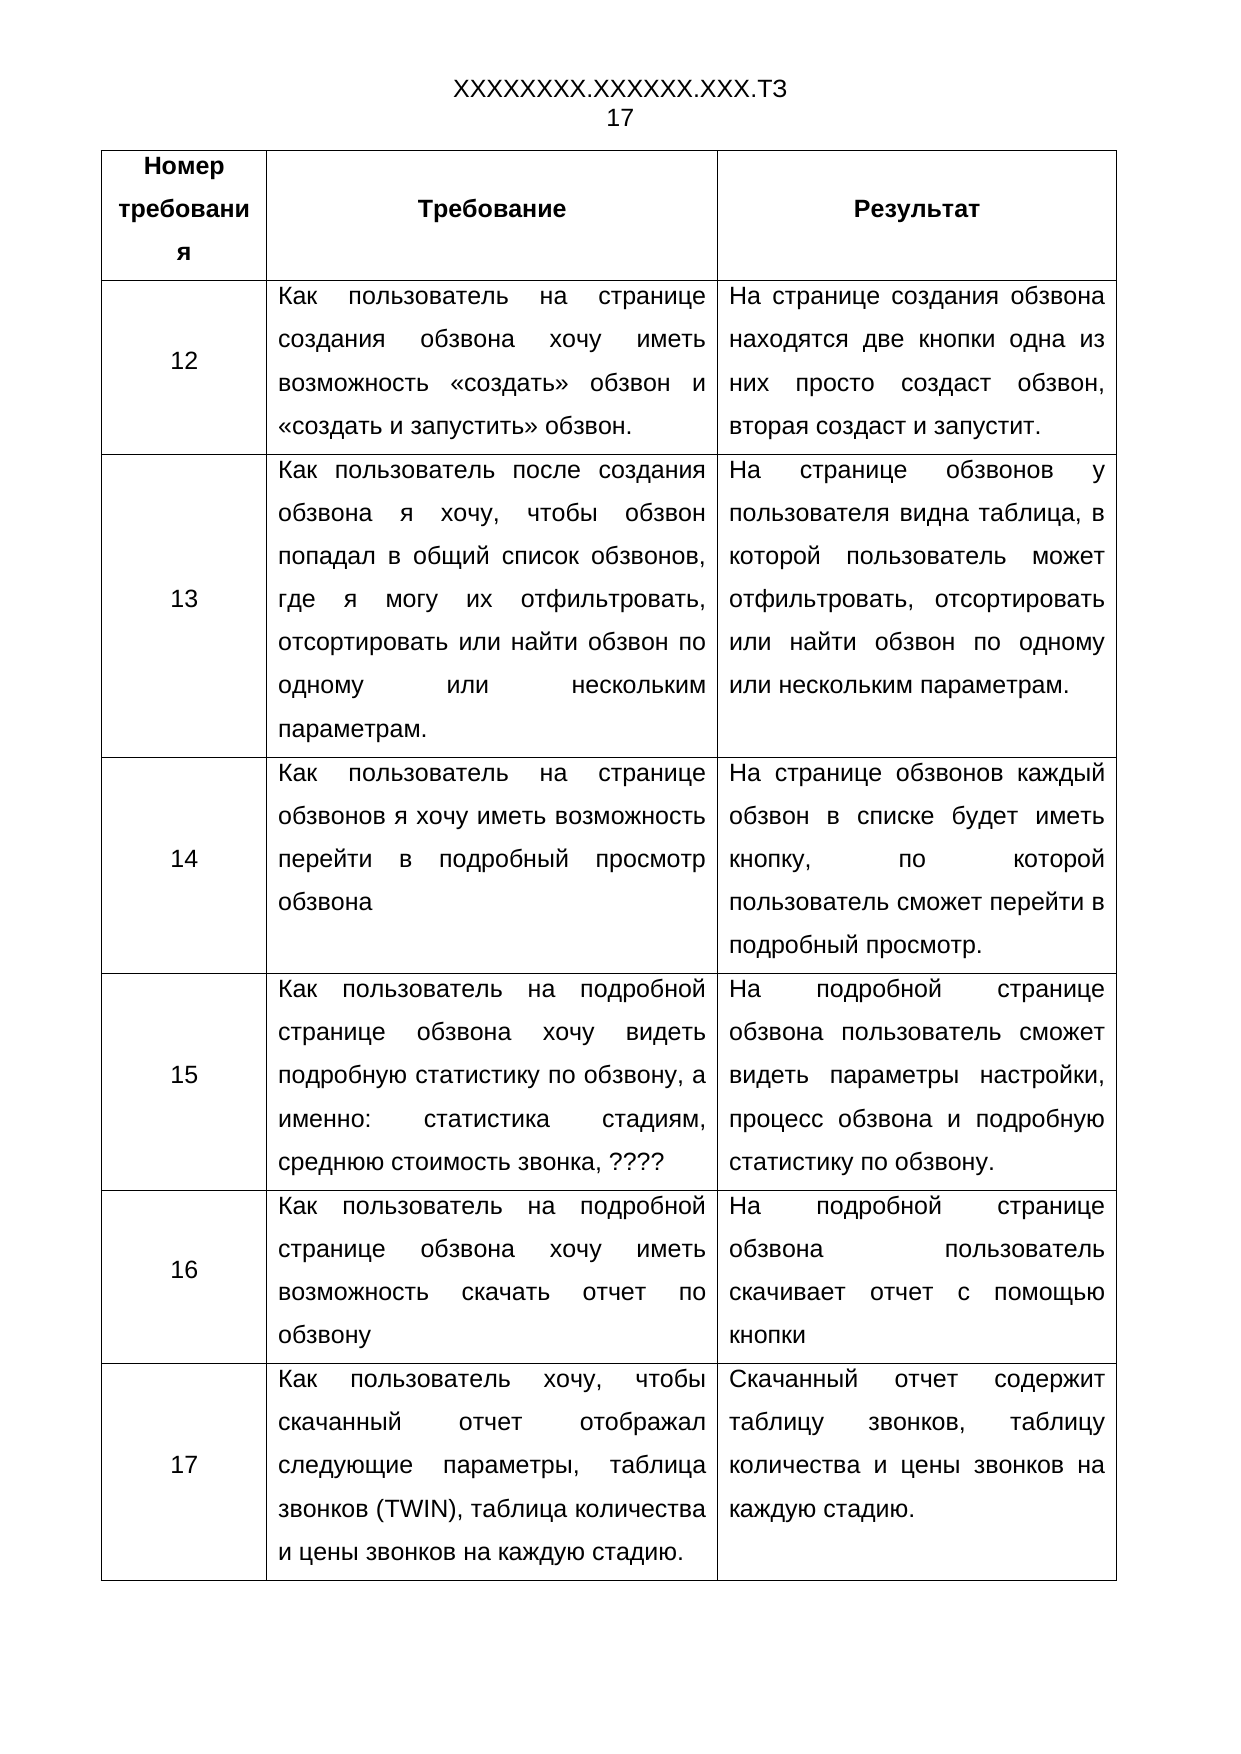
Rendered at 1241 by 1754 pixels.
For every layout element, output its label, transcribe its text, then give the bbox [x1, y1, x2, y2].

table_cell Как пользователь на странице создания обзвона хочу иметь возможность «создать» обзвон и «создать и запустить» обзвон. [267, 281, 717, 454]
table_cell 12 [102, 281, 266, 454]
table_cell 14 [102, 758, 266, 973]
table_cell 15 [102, 974, 266, 1190]
table_header Требование [267, 151, 717, 280]
table_cell Как пользователь хочу, чтобы скачанный отчет отображал следующие параметры, таблица звонков (TWIN), таблица количества и цены звонков на каждую стадию. [267, 1364, 717, 1580]
table_cell Как пользователь на подробной странице обзвона хочу иметь возможность скачать отчет по обзвону [267, 1191, 717, 1363]
table_cell На странице создания обзвона находятся две кнопки одна из них просто создаст обзвон, вторая создаст и запустит. [718, 281, 1116, 454]
table_cell На подробной странице обзвона пользователь скачивает отчет с помощью кнопки [718, 1191, 1116, 1363]
table_cell 16 [102, 1191, 266, 1363]
table_cell 13 [102, 455, 266, 757]
table_cell Как пользователь на подробной странице обзвона хочу видеть подробную статистику по обзвону, а именно: статистика стадиям, среднюю стоимость звонка, ???? [267, 974, 717, 1190]
table_cell На странице обзвонов у пользователя видна таблица, в которой пользователь может отфильтровать, отсортировать или найти обзвон по одному или нескольким параметрам. [718, 455, 1116, 757]
table_cell 17 [102, 1364, 266, 1580]
table_header Результат [718, 151, 1116, 280]
table_header Номер требования [102, 151, 266, 280]
table_cell Как пользователь после создания обзвона я хочу, чтобы обзвон попадал в общий список обзвонов, где я могу их отфильтровать, отсортировать или найти обзвон по одному или нескольким параметрам. [267, 455, 717, 757]
table_cell На странице обзвонов каждый обзвон в списке будет иметь кнопку, по которой пользователь сможет перейти в подробный просмотр. [718, 758, 1116, 973]
table_cell На подробной странице обзвона пользователь сможет видеть параметры настройки, процесс обзвона и подробную статистику по обзвону. [718, 974, 1116, 1190]
table_cell Скачанный отчет содержит таблицу звонков, таблицу количества и цены звонков на каждую стадию. [718, 1364, 1116, 1580]
table_cell Как пользователь на странице обзвонов я хочу иметь возможность перейти в подробный просмотр обзвона [267, 758, 717, 973]
